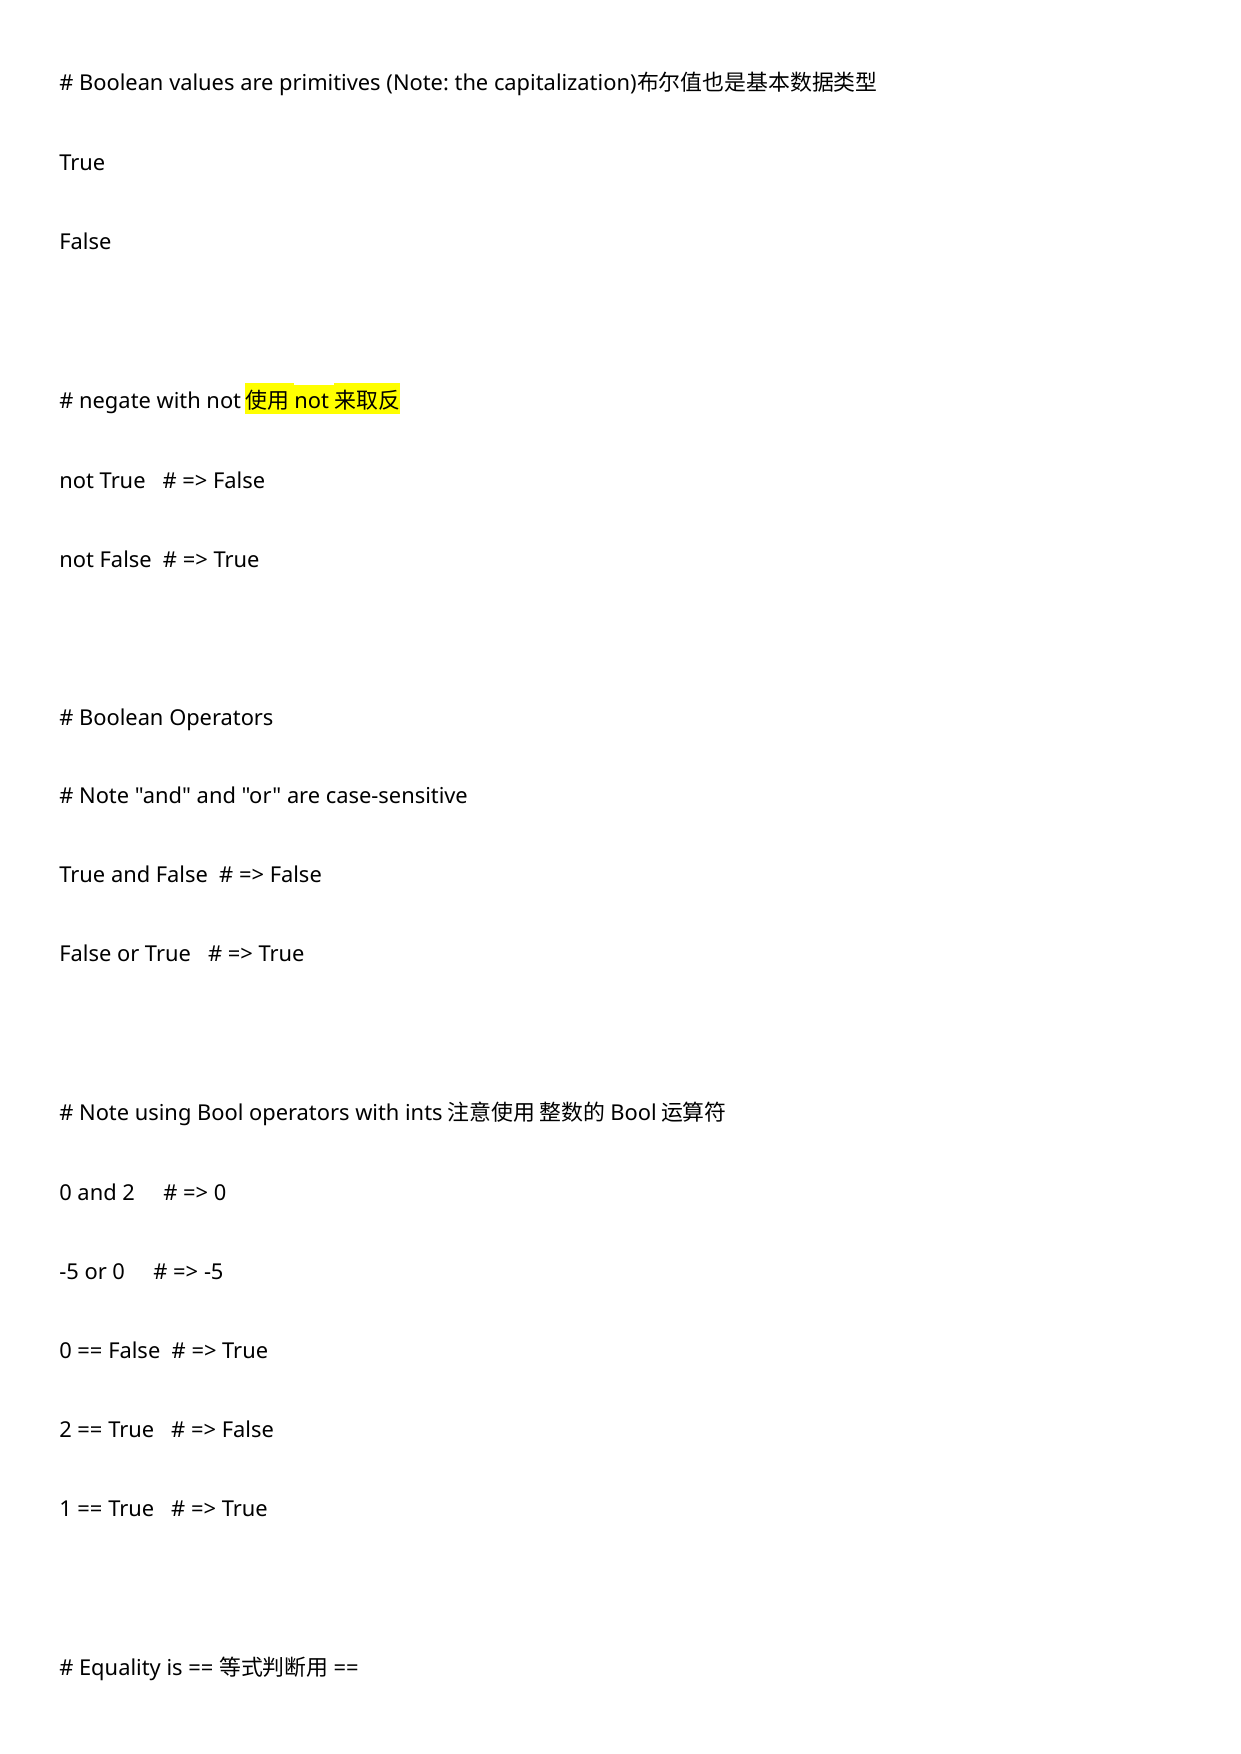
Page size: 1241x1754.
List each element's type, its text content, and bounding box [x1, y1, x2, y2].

text # Boolean Operators [59, 700, 1181, 733]
text False [59, 224, 1181, 257]
text # Note using Bool operators with ints注意使用 整数的 Bool运算符 [59, 1095, 1181, 1127]
text False or True # => True [59, 937, 1181, 969]
text True and False # => False [59, 858, 1181, 891]
text # Equality is == 等式判断用 == [59, 1649, 1181, 1682]
text 0 and 2 # => 0 [59, 1176, 1181, 1208]
text 0 == False # => True [59, 1334, 1181, 1366]
text True [59, 145, 1181, 178]
text -5 or 0 # => -5 [59, 1255, 1181, 1287]
text # negate with not使用 not 来取反 [59, 382, 1181, 415]
text not True # => False [59, 463, 1181, 496]
text 1 == True # => True [59, 1492, 1181, 1524]
text not False # => True [59, 542, 1181, 575]
text # Note "and" and "or" are case-sensitive [59, 779, 1181, 812]
text 2 == True # => False [59, 1413, 1181, 1445]
text # Boolean values are primitives (Note: the capitalization)布尔值也是基本数据类型 [59, 64, 1181, 97]
